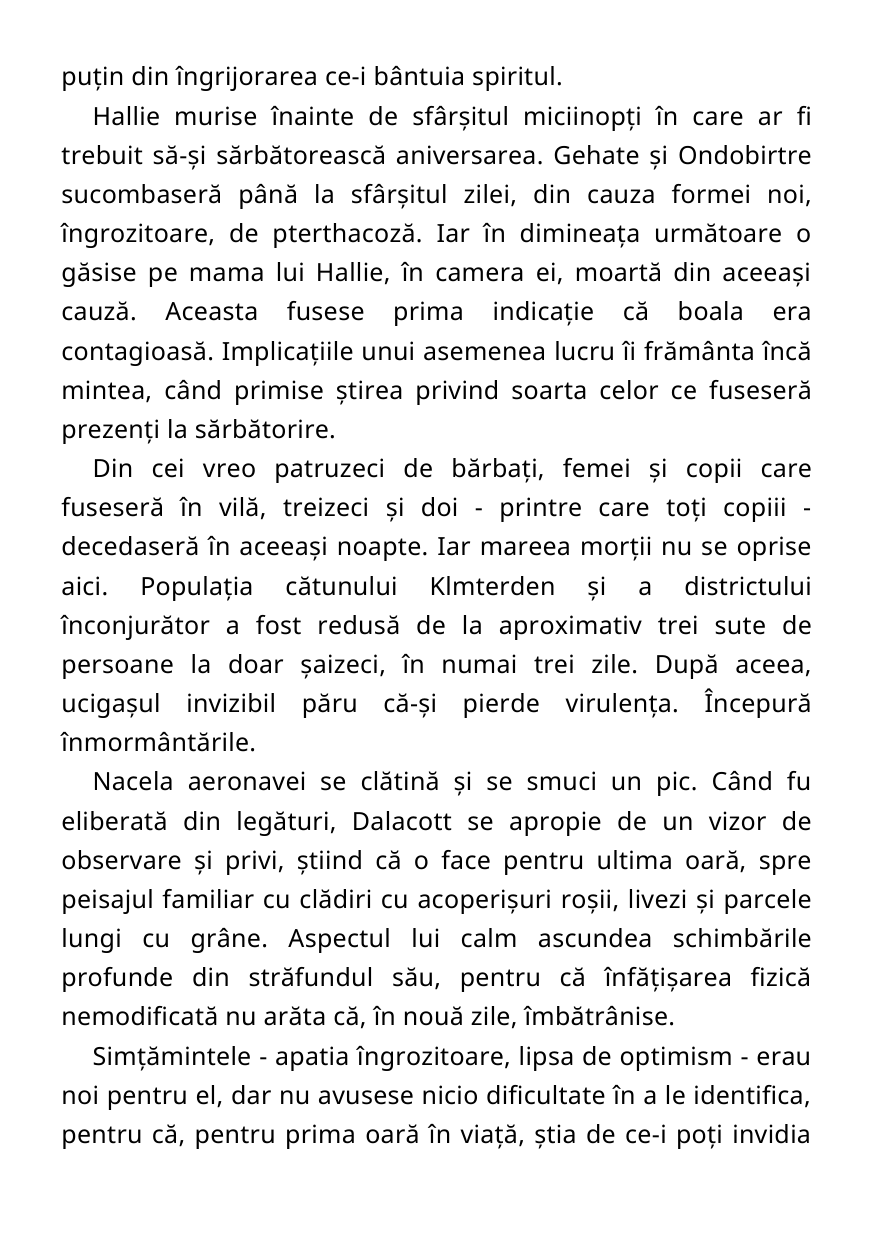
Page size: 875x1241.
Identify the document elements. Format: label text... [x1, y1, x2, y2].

text Din cei vreo patruzeci de bărbaţi, femei şi copii care fuseseră în vilă, treizeci şi doi - printre care toţi copiii - decedaseră în aceeaşi noapte. Iar mareea morţii nu se oprise aici. Populaţia cătunului Klmterden şi a districtului înconjurător a fost redusă de la aproximativ trei sute de persoane la doar şaizeci, în numai trei zile. După aceea, ucigaşul invizibil păru că-şi pierde virulenţa. Începură înmormântările. [61, 451, 813, 759]
text Nacela aeronavei se clătină şi se smuci un pic. Când fu eliberată din legături, Dalacott se apropie de un vizor de observare şi privi, ştiind că o face pentru ultima oară, spre peisajul familiar cu clădiri cu acoperişuri roşii, livezi şi parcele lungi cu grâne. Aspectul lui calm ascundea schimbările profunde din străfundul său, pentru că înfăţişarea fizică nemodificată nu arăta că, în nouă zile, îmbătrânise. [61, 764, 813, 1033]
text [61, 1038, 813, 1151]
text Hallie murise înainte de sfârşitul miciinopţi în care ar fi trebuit să-şi sărbătorească aniversarea. Gehate şi Ondobirtre sucombaseră până la sfârşitul zilei, din cauza formei noi, îngrozitoare, de pterthacoză. Iar în dimineaţa următoare o găsise pe mama lui Hallie, în camera ei, moartă din aceeaşi cauză. Aceasta fusese prima indicaţie că boala era contagioasă. Implicaţiile unui asemenea lucru îi frământa încă mintea, când primise ştirea privind soarta celor ce fuseseră prezenţi la sărbătorire. [61, 98, 813, 446]
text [61, 59, 813, 93]
